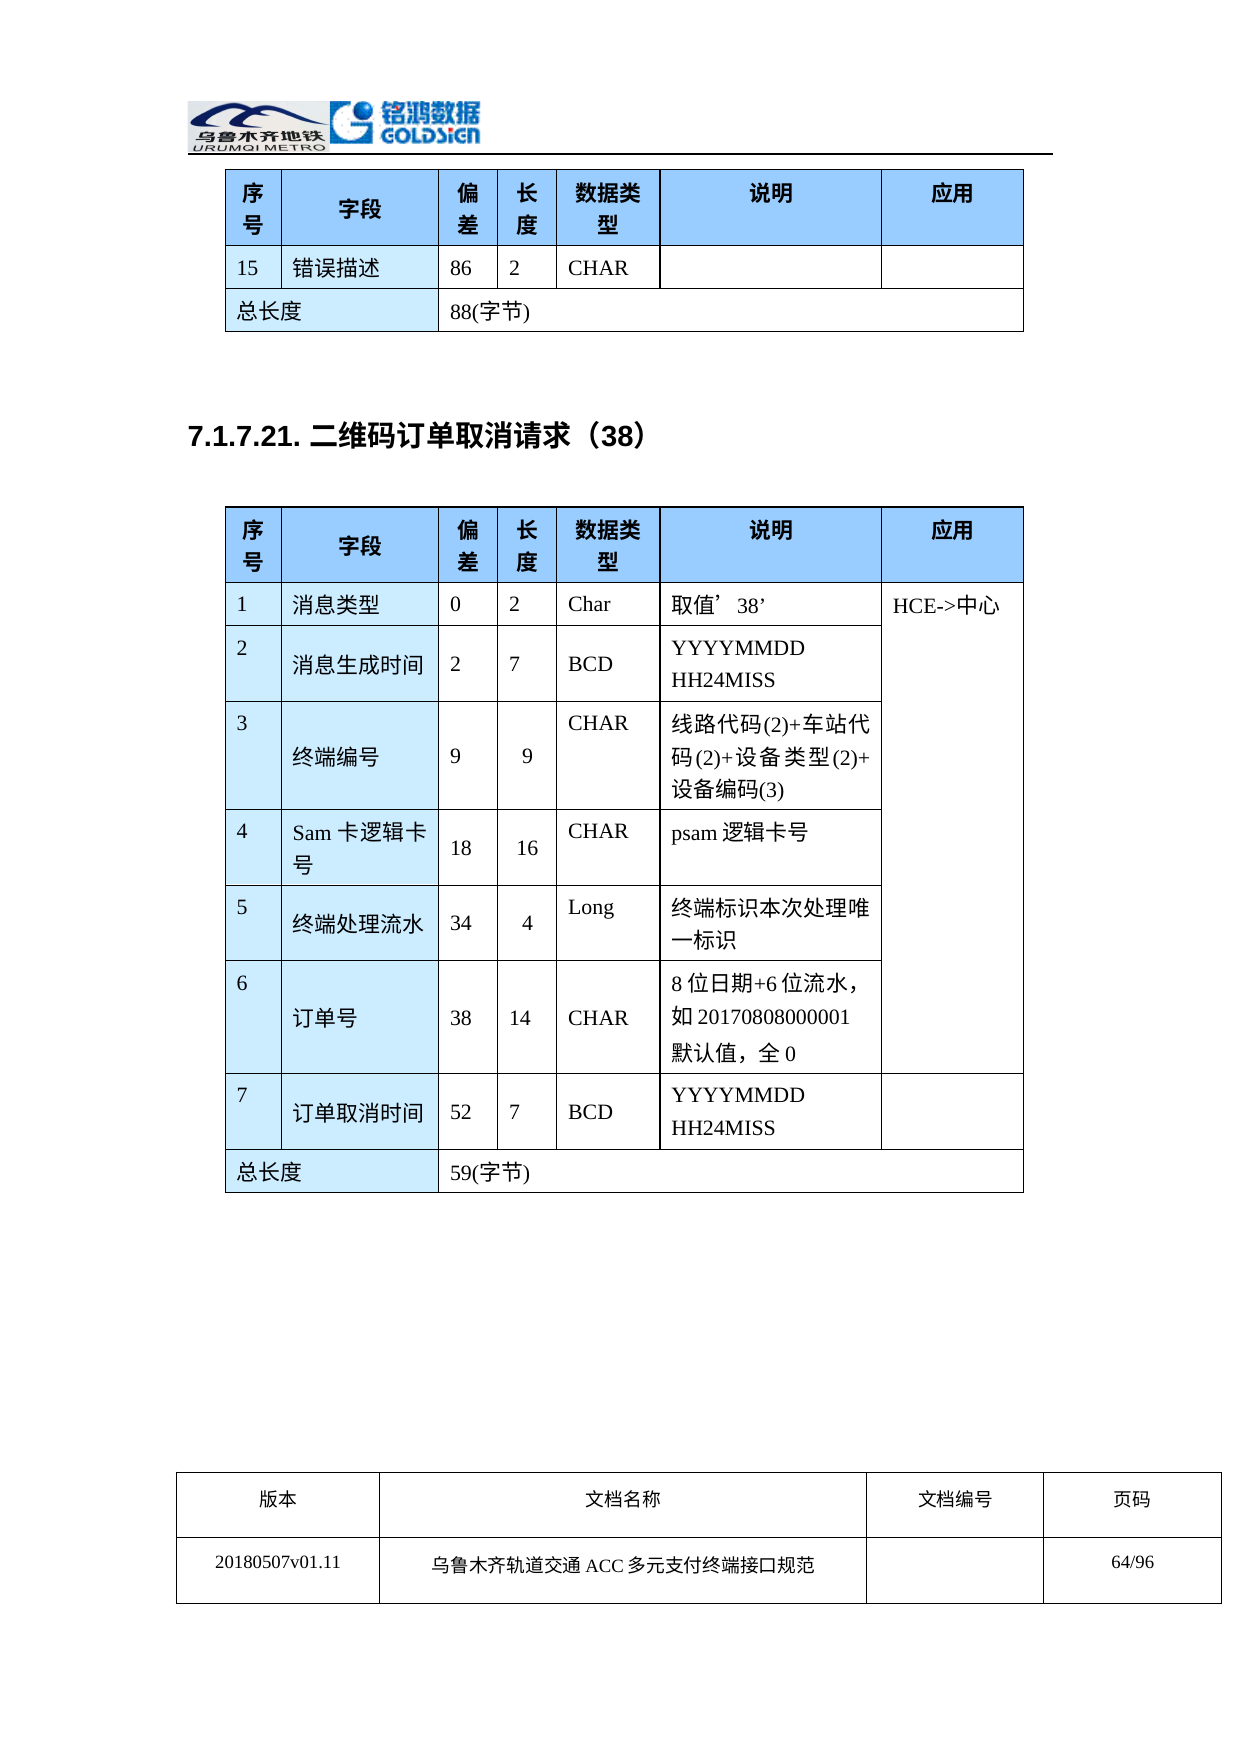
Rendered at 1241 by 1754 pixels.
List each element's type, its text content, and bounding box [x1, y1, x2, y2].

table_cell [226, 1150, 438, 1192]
table_cell 消息类型 [282, 583, 438, 625]
table_cell psam逻辑卡号 [661, 810, 881, 884]
table_cell 86 [439, 246, 497, 288]
table_header 长度 [498, 508, 556, 582]
table_cell 取值’38’ [661, 583, 881, 625]
table_cell CHAR [557, 246, 659, 288]
table_header 说明 [661, 170, 881, 245]
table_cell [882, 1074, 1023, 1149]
table_cell 1 [226, 583, 281, 625]
table_cell CHAR [557, 961, 659, 1073]
table_cell 3 [226, 702, 281, 809]
table_cell HCE->中心 [882, 583, 1023, 1073]
table_cell 总长度 [226, 289, 438, 331]
table_cell YYYYMMDD HH24MISS [661, 626, 881, 701]
table_header 应用 [882, 170, 1023, 245]
table_cell 8位日期+6位流水，如20170808000001 默认值，全0 [661, 961, 881, 1073]
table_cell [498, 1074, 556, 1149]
table_header 偏差 [439, 508, 497, 582]
table_header 字段 [282, 508, 438, 582]
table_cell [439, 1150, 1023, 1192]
table_cell [661, 246, 881, 288]
table_cell BCD [557, 626, 659, 701]
table_cell 订单号 [282, 961, 438, 1073]
table_cell 终端标识本次处理唯一标识 [661, 886, 881, 960]
table_header 应用 [882, 508, 1023, 582]
table_cell 5 [226, 886, 281, 960]
table_cell 线路代码(2)+车站代码(2)+设备类型(2)+设备编码(3) [661, 702, 881, 809]
table_header 数据类型 [557, 170, 659, 245]
table_cell 18 [439, 810, 497, 884]
table_header 长度 [498, 170, 556, 245]
table_cell Sam卡逻辑卡号 [282, 810, 438, 884]
table_cell 88(字节) [439, 289, 1023, 331]
table_header 偏差 [439, 170, 497, 245]
table_cell CHAR [557, 702, 659, 809]
table_cell 2 [226, 626, 281, 701]
table_cell 16 [498, 810, 556, 884]
table_header 说明 [661, 508, 881, 582]
table_cell 9 [439, 702, 497, 809]
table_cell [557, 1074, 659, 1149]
table_cell 9 [498, 702, 556, 809]
table_cell 14 [498, 961, 556, 1073]
table_cell Long [557, 886, 659, 960]
table_cell 2 [498, 246, 556, 288]
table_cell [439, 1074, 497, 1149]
table_cell 终端处理流水 [282, 886, 438, 960]
table_cell 错误描述 [282, 246, 438, 288]
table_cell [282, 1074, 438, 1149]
table_header 数据类型 [557, 508, 659, 582]
table_cell 消息生成时间 [282, 626, 438, 701]
subtitle 二维码订单取消请求（38） [187, 401, 1053, 466]
table_header 序号 [226, 508, 281, 582]
table_cell 终端编号 [282, 702, 438, 809]
table_cell 4 [226, 810, 281, 884]
table_header 字段 [282, 170, 438, 245]
table_cell 7 [498, 626, 556, 701]
table_cell 2 [498, 583, 556, 625]
table_cell 2 [439, 626, 497, 701]
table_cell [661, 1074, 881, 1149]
table_cell 34 [439, 886, 497, 960]
table_cell CHAR [557, 810, 659, 884]
table_cell 38 [439, 961, 497, 1073]
table_cell 6 [226, 961, 281, 1073]
table_cell 4 [498, 886, 556, 960]
table_cell 15 [226, 246, 281, 288]
table_cell Char [557, 583, 659, 625]
table_cell 0 [439, 583, 497, 625]
picture [187, 101, 485, 152]
table_header 序号 [226, 170, 281, 245]
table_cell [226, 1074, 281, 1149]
